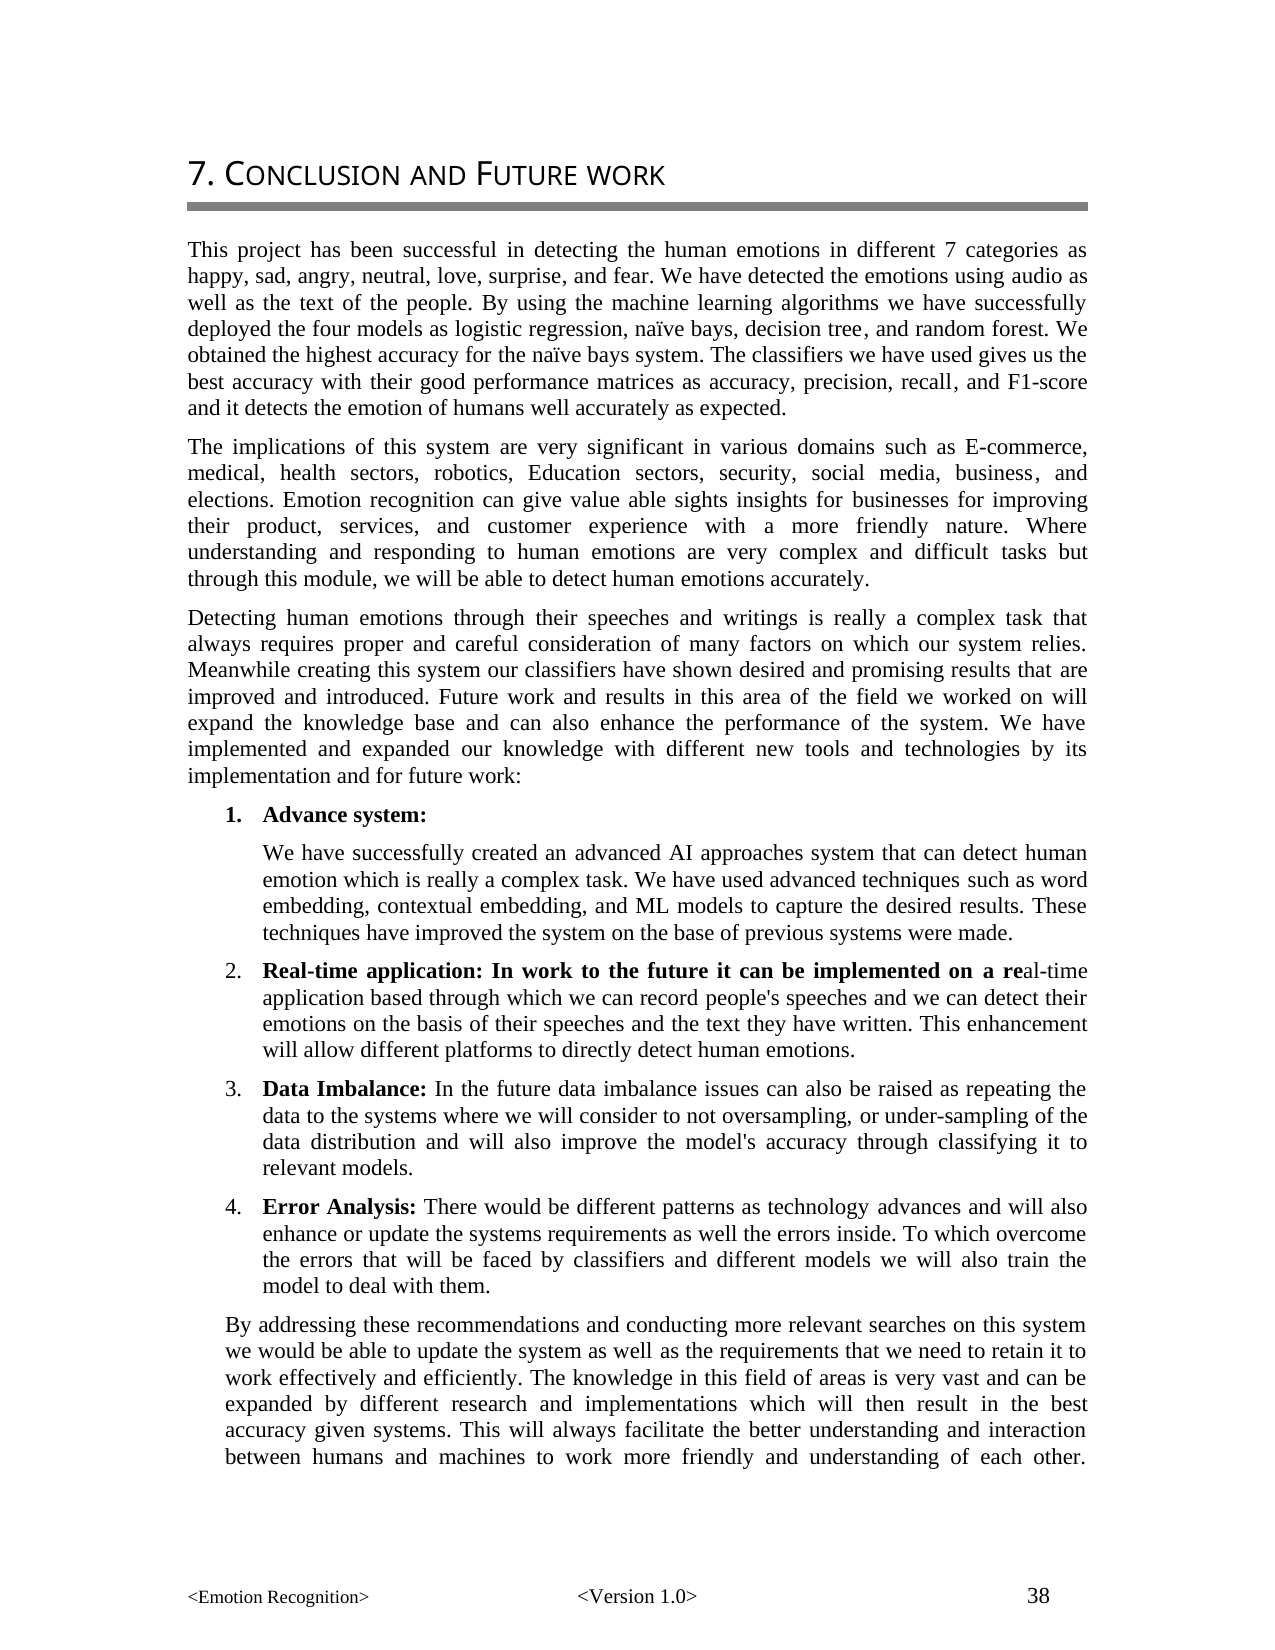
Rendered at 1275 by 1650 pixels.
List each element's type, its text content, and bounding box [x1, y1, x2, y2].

text We have successfully created an advanced AI approaches system that can detect human emotion which is really a complex task. We have used advanced techniques such as word embedding, contextual embedding, and ML models to capture the desired results. These techniques have improved the system on the base of previous systems were made. [262, 839, 1088, 945]
text This project has been successful in detecting the human emotions in different 7 categories as happy, sad, angry, neutral, love, surprise, and fear. We have detected the emotions using audio as well as the text of the people. By using the machine learning algorithms we have successfully deployed the four models as logistic regression, naïve bays, decision tree, and random forest. We obtained the highest accuracy for the naïve bays system. The classifiers we have used gives us the best accuracy with their good performance matrices as accuracy, precision, recall, and F1-score and it detects the emotion of humans well accurately as expected. [187, 236, 1088, 421]
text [225, 1311, 1088, 1469]
list Error Analysis: There would be different patterns as technology advances and will also enhance or update the systems requirements as well the errors inside. To which overcome the errors that will be faced by classifiers and different models we will also train the model to deal with them. [225, 1193, 1088, 1299]
list Advance system: [225, 801, 1088, 827]
list Real-time application: In work to the future it can be implemented on a real-time application based through which we can record people's speeches and we can detect their emotions on the basis of their speeches and the text they have written. This enhancement will allow different platforms to directly detect human emotions. [225, 957, 1088, 1063]
list Data Imbalance: In the future data imbalance issues can also be raised as repeating the data to the systems where we will consider to not oversampling, or under-sampling of the data distribution and will also improve the model's accuracy through classifying it to relevant models. [225, 1075, 1088, 1181]
text The implications of this system are very significant in various domains such as E-commerce, medical, health sectors, robotics, Education sectors, security, social media, business, and elections. Emotion recognition can give value able sights insights for businesses for improving their product, services, and customer experience with a more friendly nature. Where understanding and responding to human emotions are very complex and difficult tasks but through this module, we will be able to detect human emotions accurately. [187, 433, 1088, 591]
subtitle 7. Conclusion and Future work [187, 150, 1088, 202]
text Detecting human emotions through their speeches and writings is really a complex task that always requires proper and careful consideration of many factors on which our system relies. Meanwhile creating this system our classifiers have shown desired and promising results that are improved and introduced. Future work and results in this area of the field we worked on will expand the knowledge base and can also enhance the performance of the system. We have implemented and expanded our knowledge with different new tools and technologies by its implementation and for future work: [187, 604, 1088, 788]
